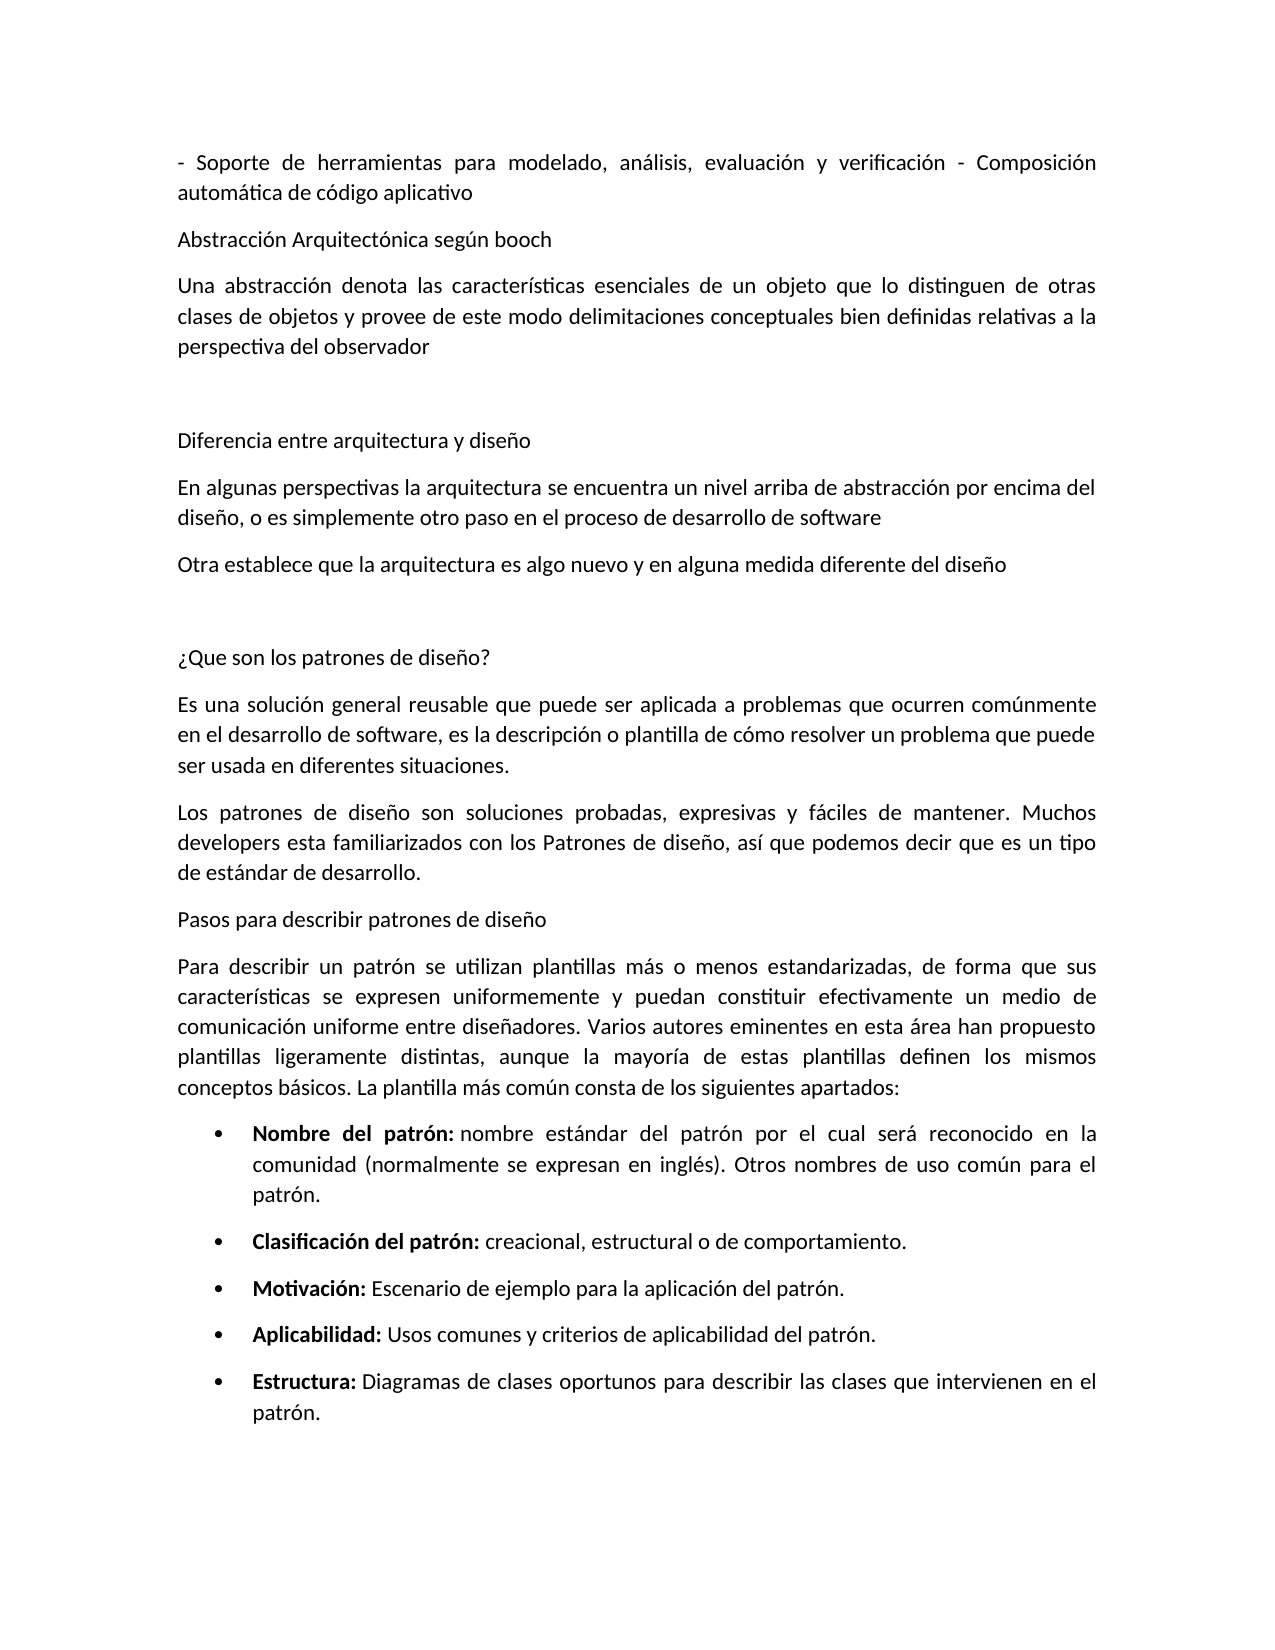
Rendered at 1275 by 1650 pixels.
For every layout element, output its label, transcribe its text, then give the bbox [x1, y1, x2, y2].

list Estructura: Diagramas de clases oportunos para describir las clases que intervienen en el patrón. [215, 1367, 1098, 1426]
list Nombre del patrón: nombre estándar del patrón por el cual será reconocido en la comunidad (normalmente se expresan en inglés). Otros nombres de uso común para el patrón. [215, 1119, 1098, 1208]
text Pasos para describir patrones de diseño [177, 905, 1098, 933]
text Una abstracción denota las características esenciales de un objeto que lo distinguen de otras clases de objetos y provee de este modo delimitaciones conceptuales bien definidas relativas a la perspectiva del observador [177, 272, 1098, 360]
text - Soporte de herramientas para modelado, análisis, evaluación y verificación - Composición automática de código aplicativo [177, 148, 1098, 206]
text Otra establece que la arquitectura es algo nuevo y en alguna medida diferente del diseño [177, 550, 1098, 578]
text Diferencia entre arquitectura y diseño [177, 426, 1098, 454]
text ¿Que son los patrones de diseño? [177, 643, 1098, 671]
list Aplicabilidad: Usos comunes y criterios de aplicabilidad del patrón. [215, 1321, 1098, 1348]
list Clasificación del patrón: creacional, estructural o de comportamiento. [215, 1227, 1098, 1255]
text Para describir un patrón se utilizan plantillas más o menos estandarizadas, de forma que sus características se expresen uniformemente y puedan constituir efectivamente un medio de comunicación uniforme entre diseñadores. Varios autores eminentes en esta área han propuesto plantillas ligeramente distintas, aunque la mayoría de estas plantillas definen los mismos conceptos básicos. La plantilla más común consta de los siguientes apartados: [177, 952, 1098, 1101]
text Los patrones de diseño son soluciones probadas, expresivas y fáciles de mantener. Muchos developers esta familiarizados con los Patrones de diseño, así que podemos decir que es un tipo de estándar de desarrollo. [177, 798, 1098, 886]
text Abstracción Arquitectónica según booch [177, 225, 1098, 253]
text En algunas perspectivas la arquitectura se encuentra un nivel arriba de abstracción por encima del diseño, o es simplemente otro paso en el proceso de desarrollo de software [177, 473, 1098, 531]
list Motivación: Escenario de ejemplo para la aplicación del patrón. [215, 1274, 1098, 1302]
text Es una solución general reusable que puede ser aplicada a problemas que ocurren comúnmente en el desarrollo de software, es la descripción o plantilla de cómo resolver un problema que puede ser usada en diferentes situaciones. [177, 690, 1098, 779]
